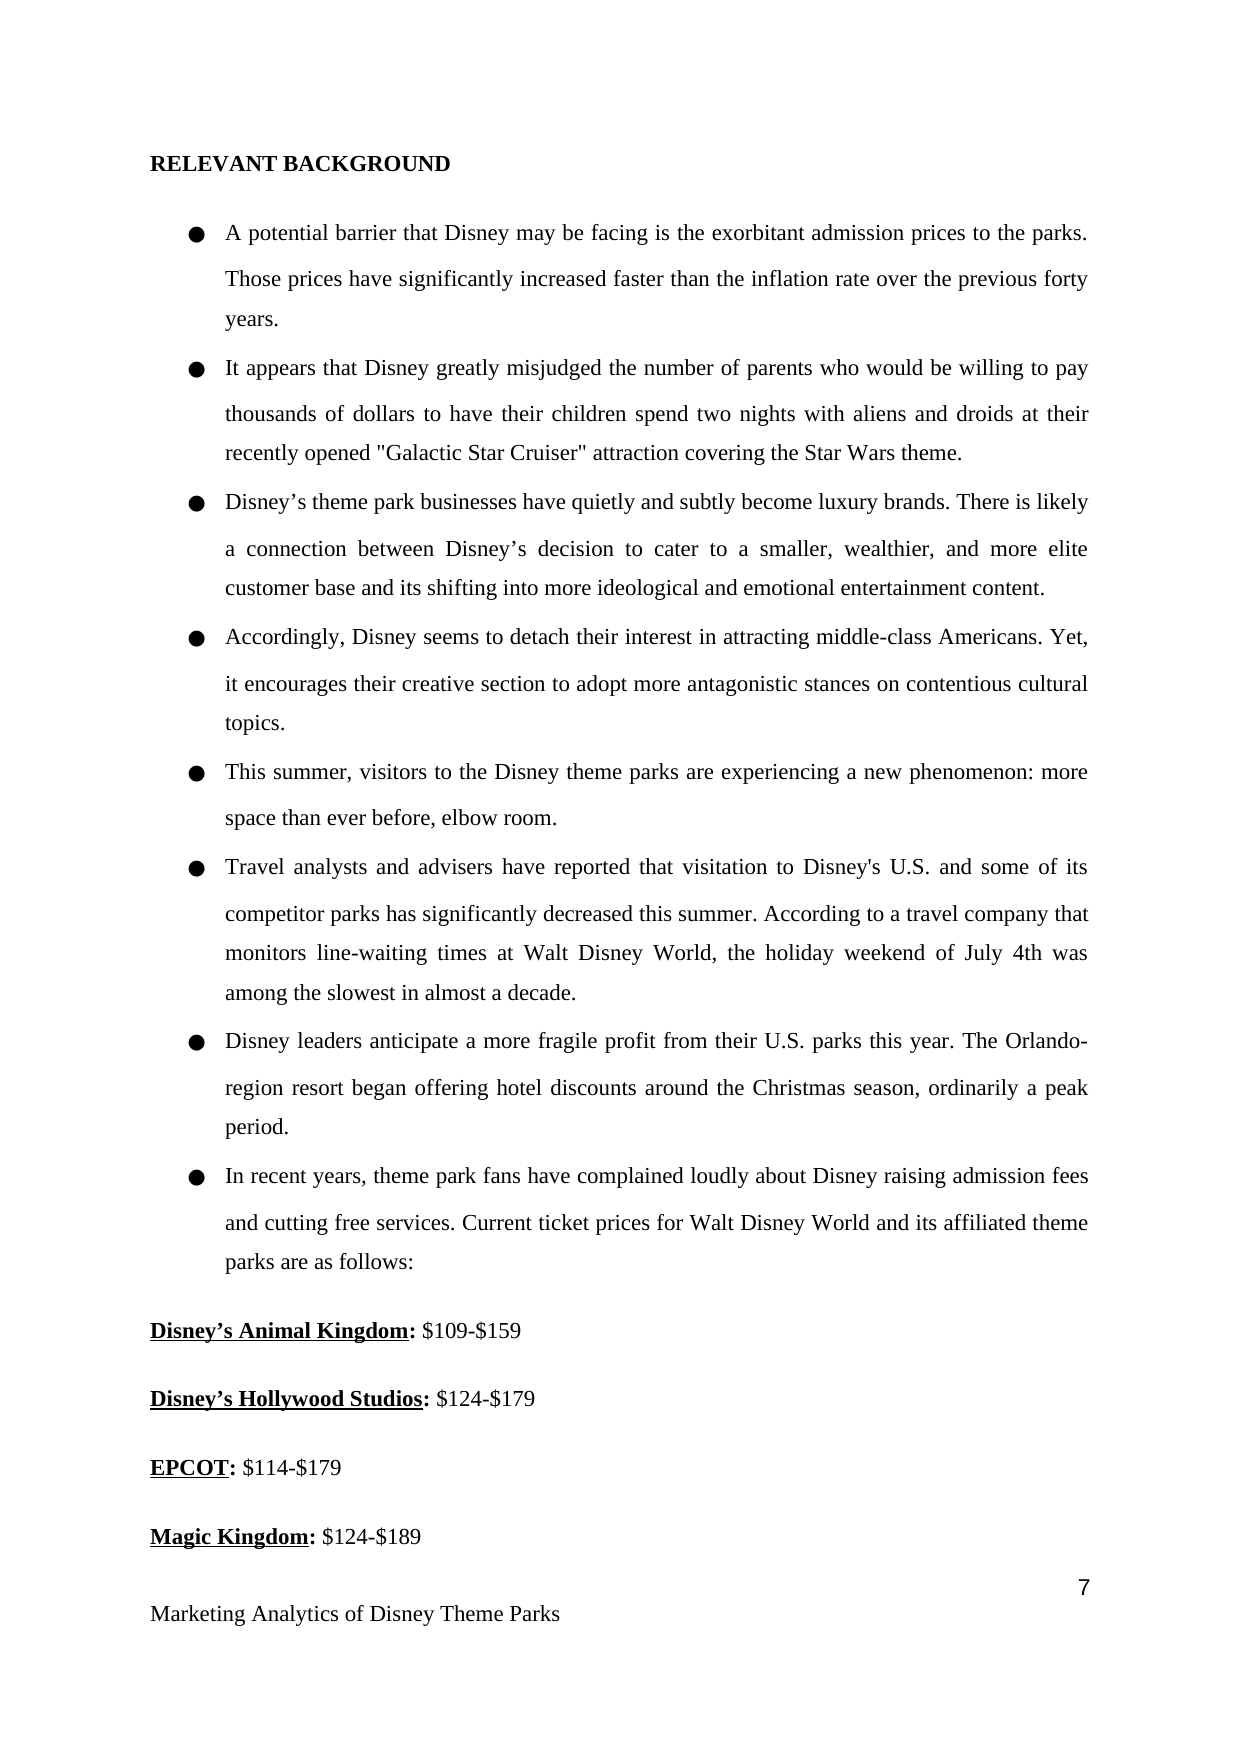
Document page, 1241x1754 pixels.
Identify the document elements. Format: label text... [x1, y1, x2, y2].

list In recent years, theme park fans have complained loudly about Disney raising admission fees and cutting free services. Current ticket prices for Walt Disney World and its affiliated theme parks are as follows: [187, 1153, 1090, 1274]
text Disney’s Animal Kingdom: $109-$159 [150, 1317, 1090, 1343]
text EPCOT: $114-$179 [150, 1454, 1090, 1481]
list It appears that Disney greatly misjudged the number of parents who would be willing to pay thousands of dollars to have their children spend two nights with aliens and droids at their recently opened "Galactic Star Cruiser" attraction covering the Star Wars theme. [187, 344, 1090, 466]
list This summer, visitors to the Disney theme parks are experiencing a new phenomenon: more space than ever before, elbow room. [187, 748, 1090, 831]
list Disney’s theme park businesses have quietly and subtly become luxury brands. There is likely a connection between Disney’s decision to cater to a smaller, wealthier, and more elite customer base and its shifting into more ideological and emotional entertainment content. [187, 479, 1090, 601]
text Disney’s Hollywood Studios: $124-$179 [150, 1386, 1090, 1412]
list Accordingly, Disney seems to detach their interest in attracting middle-class Americans. Yet, it encourages their creative section to adopt more antagonistic stances on contentious cultural topics. [187, 614, 1090, 735]
subtitle RELEVANT BACKGROUND [150, 150, 1090, 176]
list A potential barrier that Disney may be facing is the exorbitant admission prices to the parks. Those prices have significantly increased faster than the inflation rate over the previous forty years. [187, 209, 1090, 331]
list Disney leaders anticipate a more fragile profit from their U.S. parks this year. The Orlando-region resort began offering hotel discounts around the Christmas season, ordinarily a peak period. [187, 1018, 1090, 1140]
list Travel analysts and advisers have reported that visitation to Disney's U.S. and some of its competitor parks has significantly decreased this summer. According to a travel company that monitors line-waiting times at Walt Disney World, the holiday weekend of July 4th was among the slowest in almost a decade. [187, 844, 1090, 1005]
text Magic Kingdom: $124-$189 [150, 1523, 1090, 1549]
